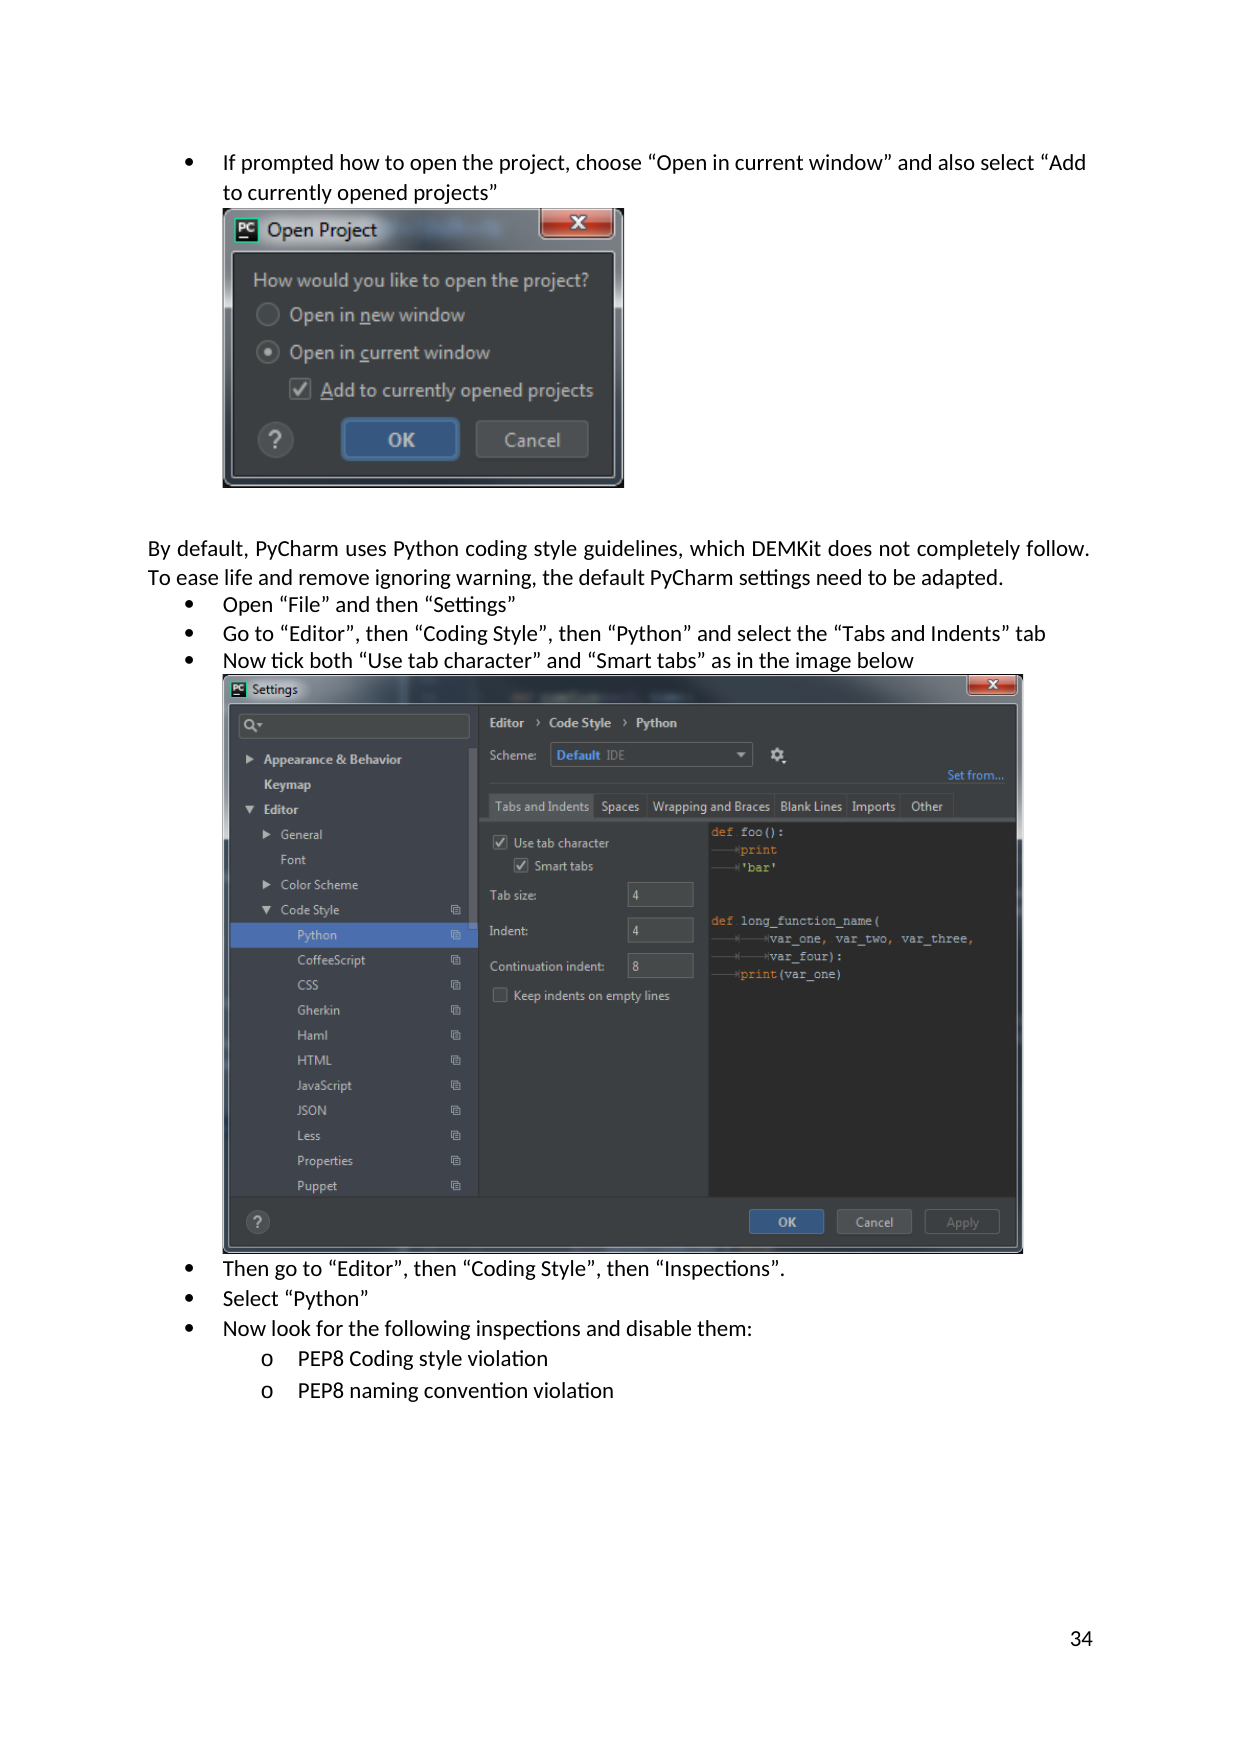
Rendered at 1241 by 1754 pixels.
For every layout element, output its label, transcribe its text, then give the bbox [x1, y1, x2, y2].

list PEP8 naming convention violation [260, 1376, 1093, 1405]
picture [222, 674, 1024, 1254]
list Now look for the following inspections and disable them: [185, 1314, 1093, 1342]
list Then go to “Editor”, then “Coding Style”, then “Inspections”. [185, 1254, 1093, 1282]
list Go to “Editor”, then “Coding Style”, then “Python” and select the “Tabs and Indents” tab [185, 619, 1093, 647]
text By default, PyCharm uses Python coding style guidelines, which DEMKit does not completely follow. To ease life and remove ignoring warning, the default PyCharm settings need to be adapted. [148, 534, 1093, 591]
list Open “File” and then “Settings” [185, 591, 1093, 619]
list PEP8 Coding style violation [260, 1344, 1093, 1374]
picture [222, 208, 625, 488]
list Select “Python” [185, 1284, 1093, 1312]
